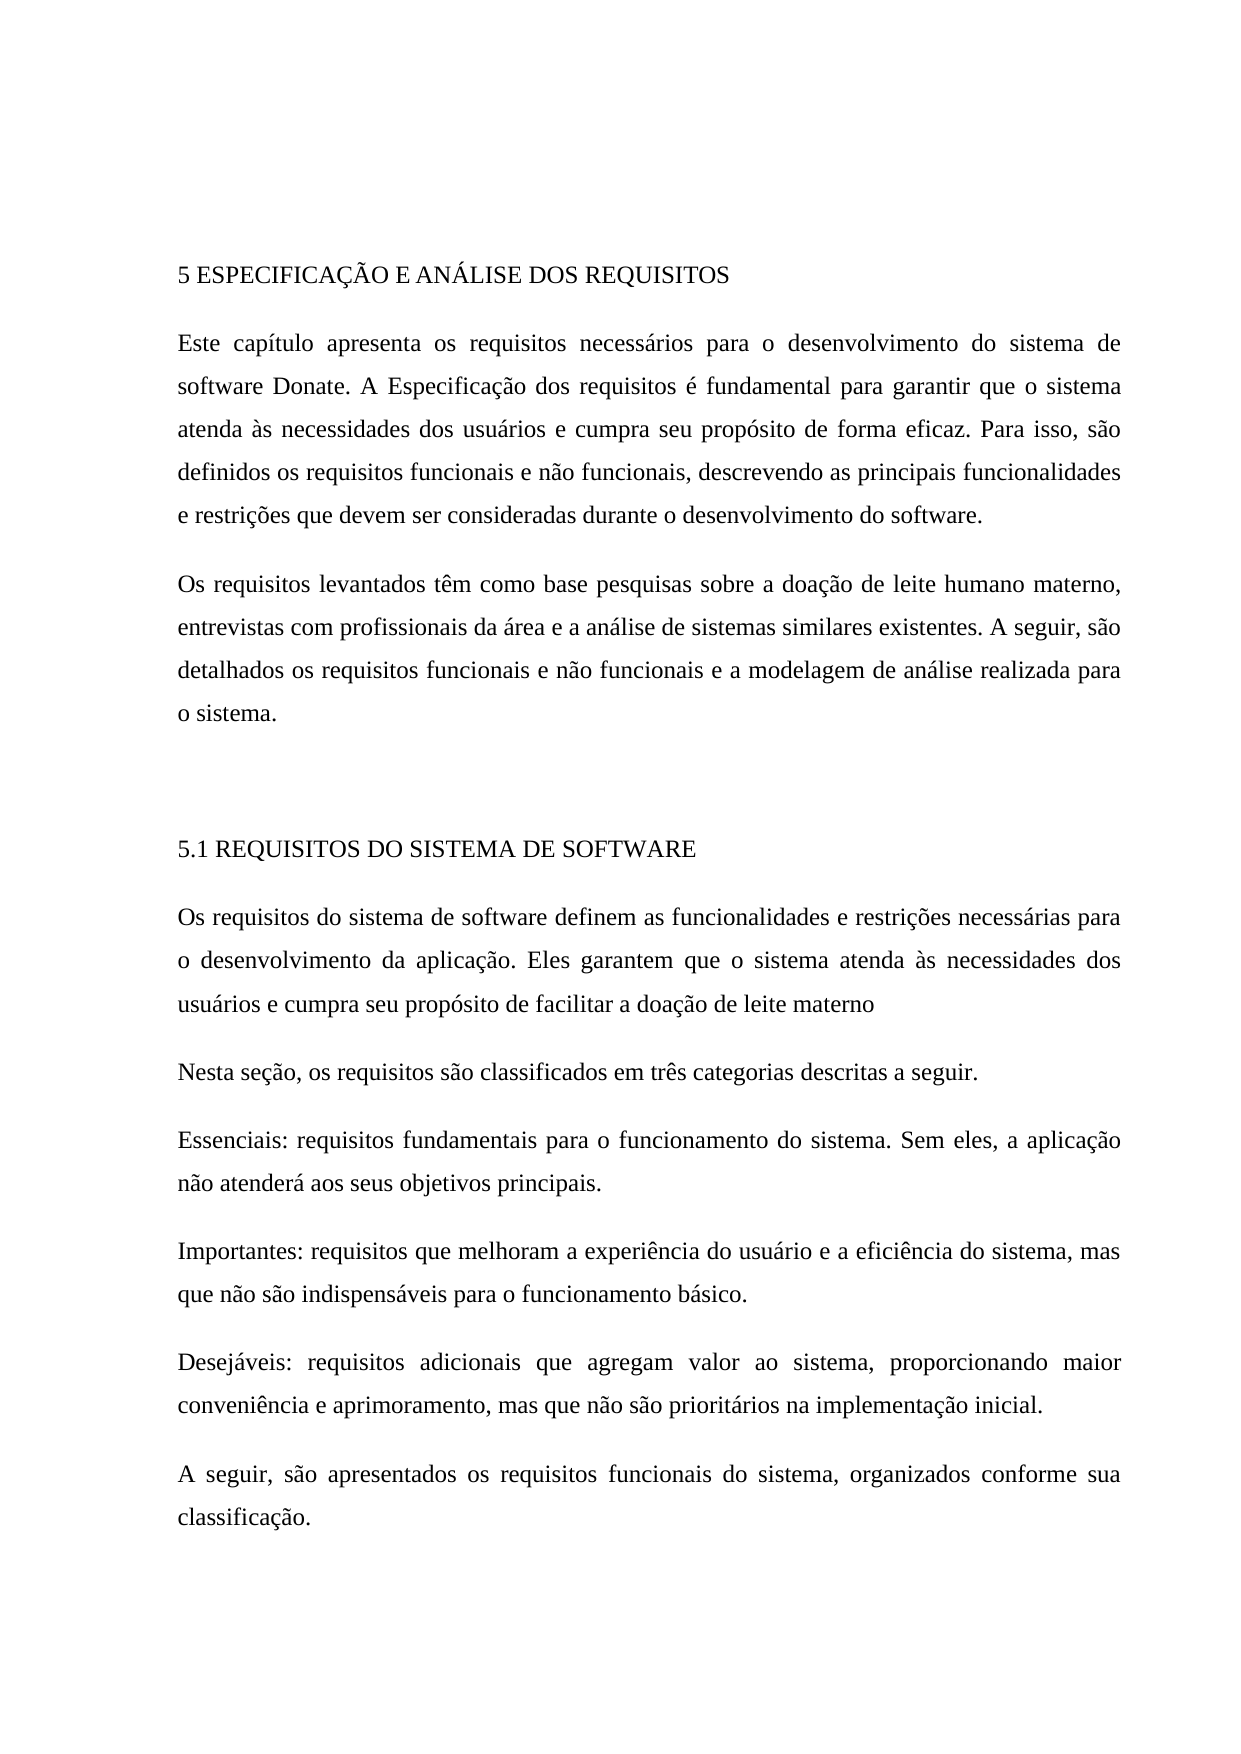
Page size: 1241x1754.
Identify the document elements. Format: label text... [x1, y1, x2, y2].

text Nesta seção, os requisitos são classificados em três categorias descritas a seguir. [177, 1057, 1122, 1086]
subtitle 5 ESPECIFICAÇÃO E ANÁLISE DOS REQUISITOS [177, 260, 1122, 289]
text Os requisitos levantados têm como base pesquisas sobre a doação de leite humano materno, entrevistas com profissionais da área e a análise de sistemas similares existentes. A seguir, são detalhados os requisitos funcionais e não funcionais e a modelagem de análise realizada para o sistema. [177, 569, 1122, 727]
text Os requisitos do sistema de software definem as funcionalidades e restrições necessárias para o desenvolvimento da aplicação. Eles garantem que o sistema atenda às necessidades dos usuários e cumpra seu propósito de facilitar a doação de leite materno [177, 902, 1122, 1017]
subtitle 5.1 REQUISITOS DO SISTEMA DE SOFTWARE [177, 834, 1122, 863]
text Este capítulo apresenta os requisitos necessários para o desenvolvimento do sistema de software Donate. A Especificação dos requisitos é fundamental para garantir que o sistema atenda às necessidades dos usuários e cumpra seu propósito de forma eficaz. Para isso, são definidos os requisitos funcionais e não funcionais, descrevendo as principais funcionalidades e restrições que devem ser consideradas durante o desenvolvimento do software. [177, 328, 1122, 529]
text Desejáveis: requisitos adicionais que agregam valor ao sistema, proporcionando maior conveniência e aprimoramento, mas que não são prioritários na implementação inicial. [177, 1347, 1122, 1419]
text A seguir, são apresentados os requisitos funcionais do sistema, organizados conforme sua classificação. [177, 1459, 1122, 1531]
text Essenciais: requisitos fundamentais para o funcionamento do sistema. Sem eles, a aplicação não atenderá aos seus objetivos principais. [177, 1125, 1122, 1197]
text Importantes: requisitos que melhoram a experiência do usuário e a eficiência do sistema, mas que não são indispensáveis para o funcionamento básico. [177, 1236, 1122, 1308]
